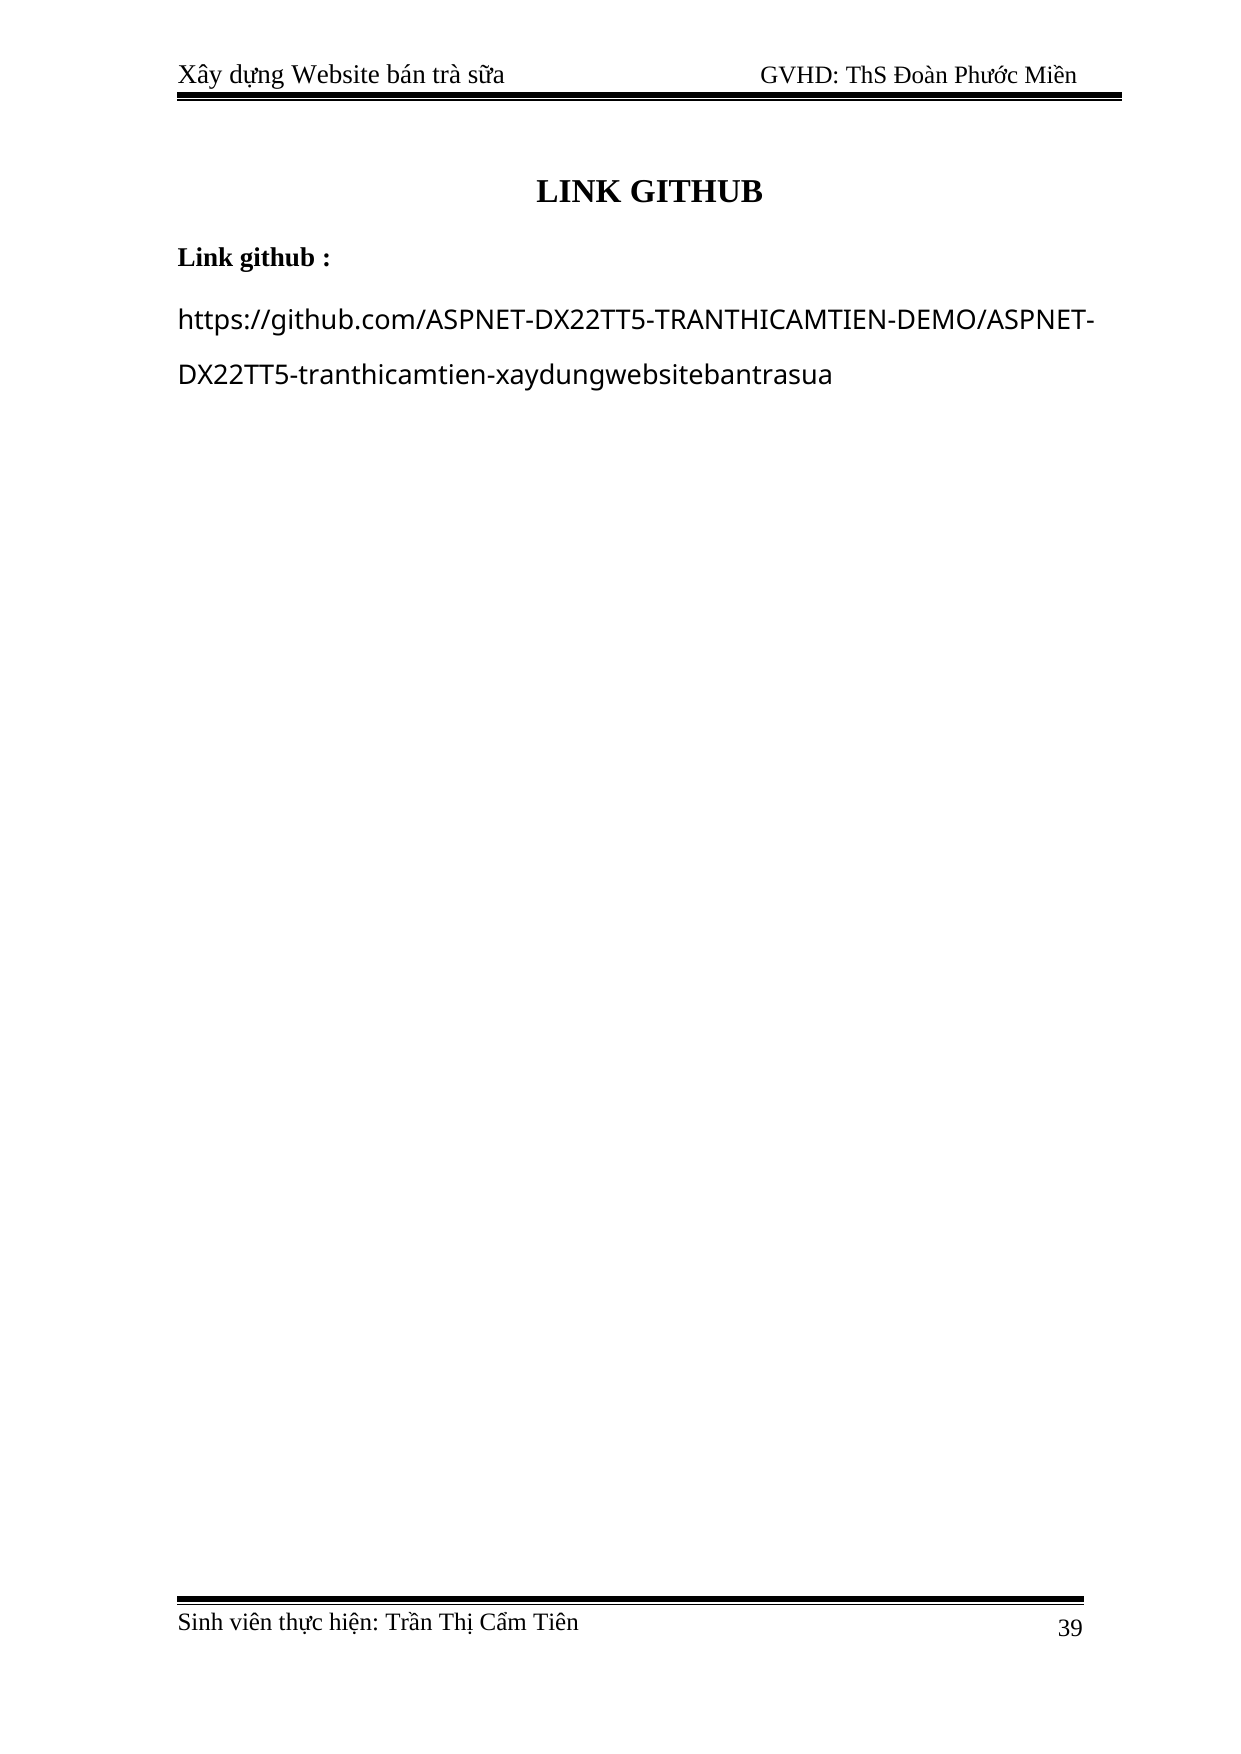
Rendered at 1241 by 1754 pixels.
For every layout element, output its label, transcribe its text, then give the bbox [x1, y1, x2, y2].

text https://github.com/ASPNET-DX22TT5-TRANTHICAMTIEN-DEMO/ASPNET-DX22TT5-tranthicamtien-xaydungwebsitebantrasua [177, 300, 1122, 392]
text LINK GITHUB [177, 171, 1122, 209]
text Link github : [177, 241, 1122, 272]
